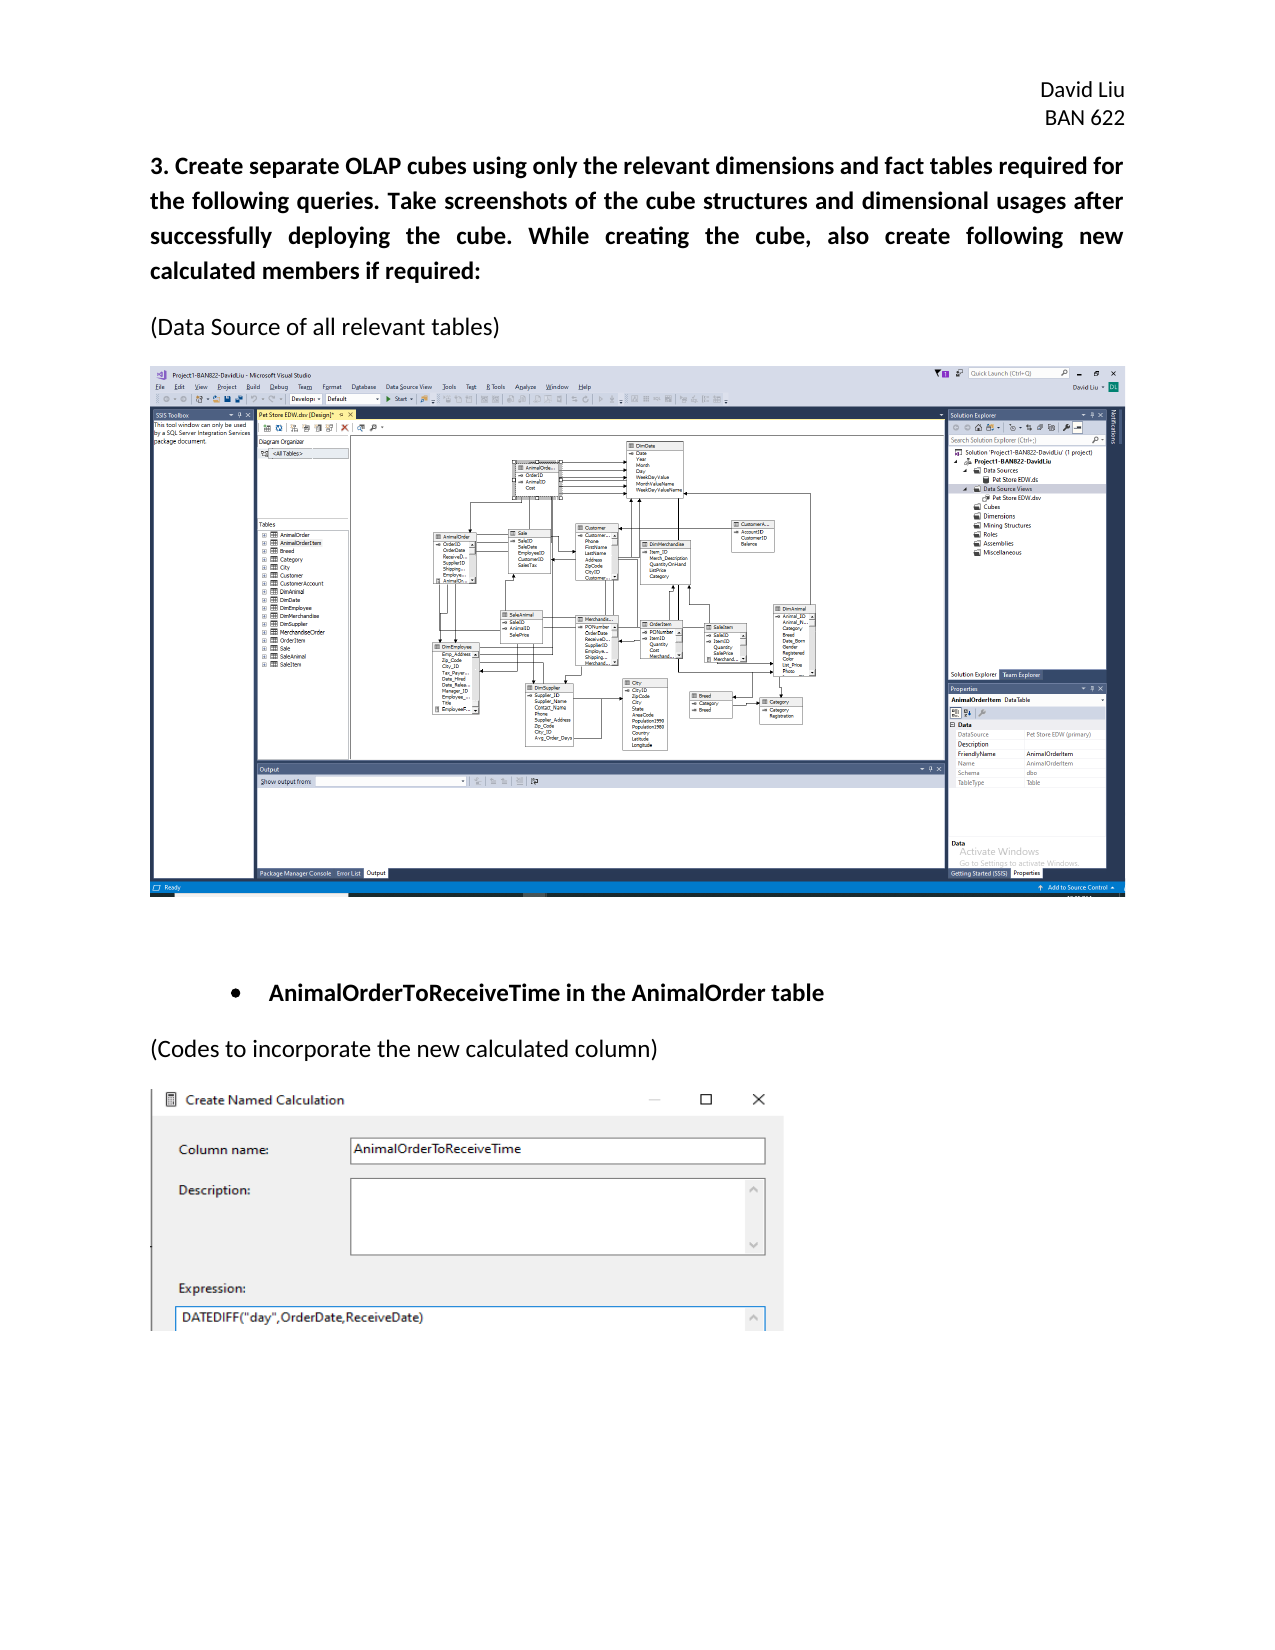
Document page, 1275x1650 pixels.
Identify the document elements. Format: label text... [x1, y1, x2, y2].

list AnimalOrderToReceiveTime in the AnimalOrder table [231, 977, 1125, 1008]
text 3. Create separate OLAP cubes using only the relevant dimensions and fact tables required for the following queries. Take screenshots of the cube structures and dimensional usages after successfully deploying the cube. While creating the cube, also create following new calculated members if required: [150, 150, 1125, 286]
picture [150, 1089, 784, 1331]
picture [150, 366, 1125, 897]
text (Codes to incorporate the new calculated column) [150, 1033, 1125, 1064]
text (Data Source of all relevant tables) [150, 311, 1125, 341]
